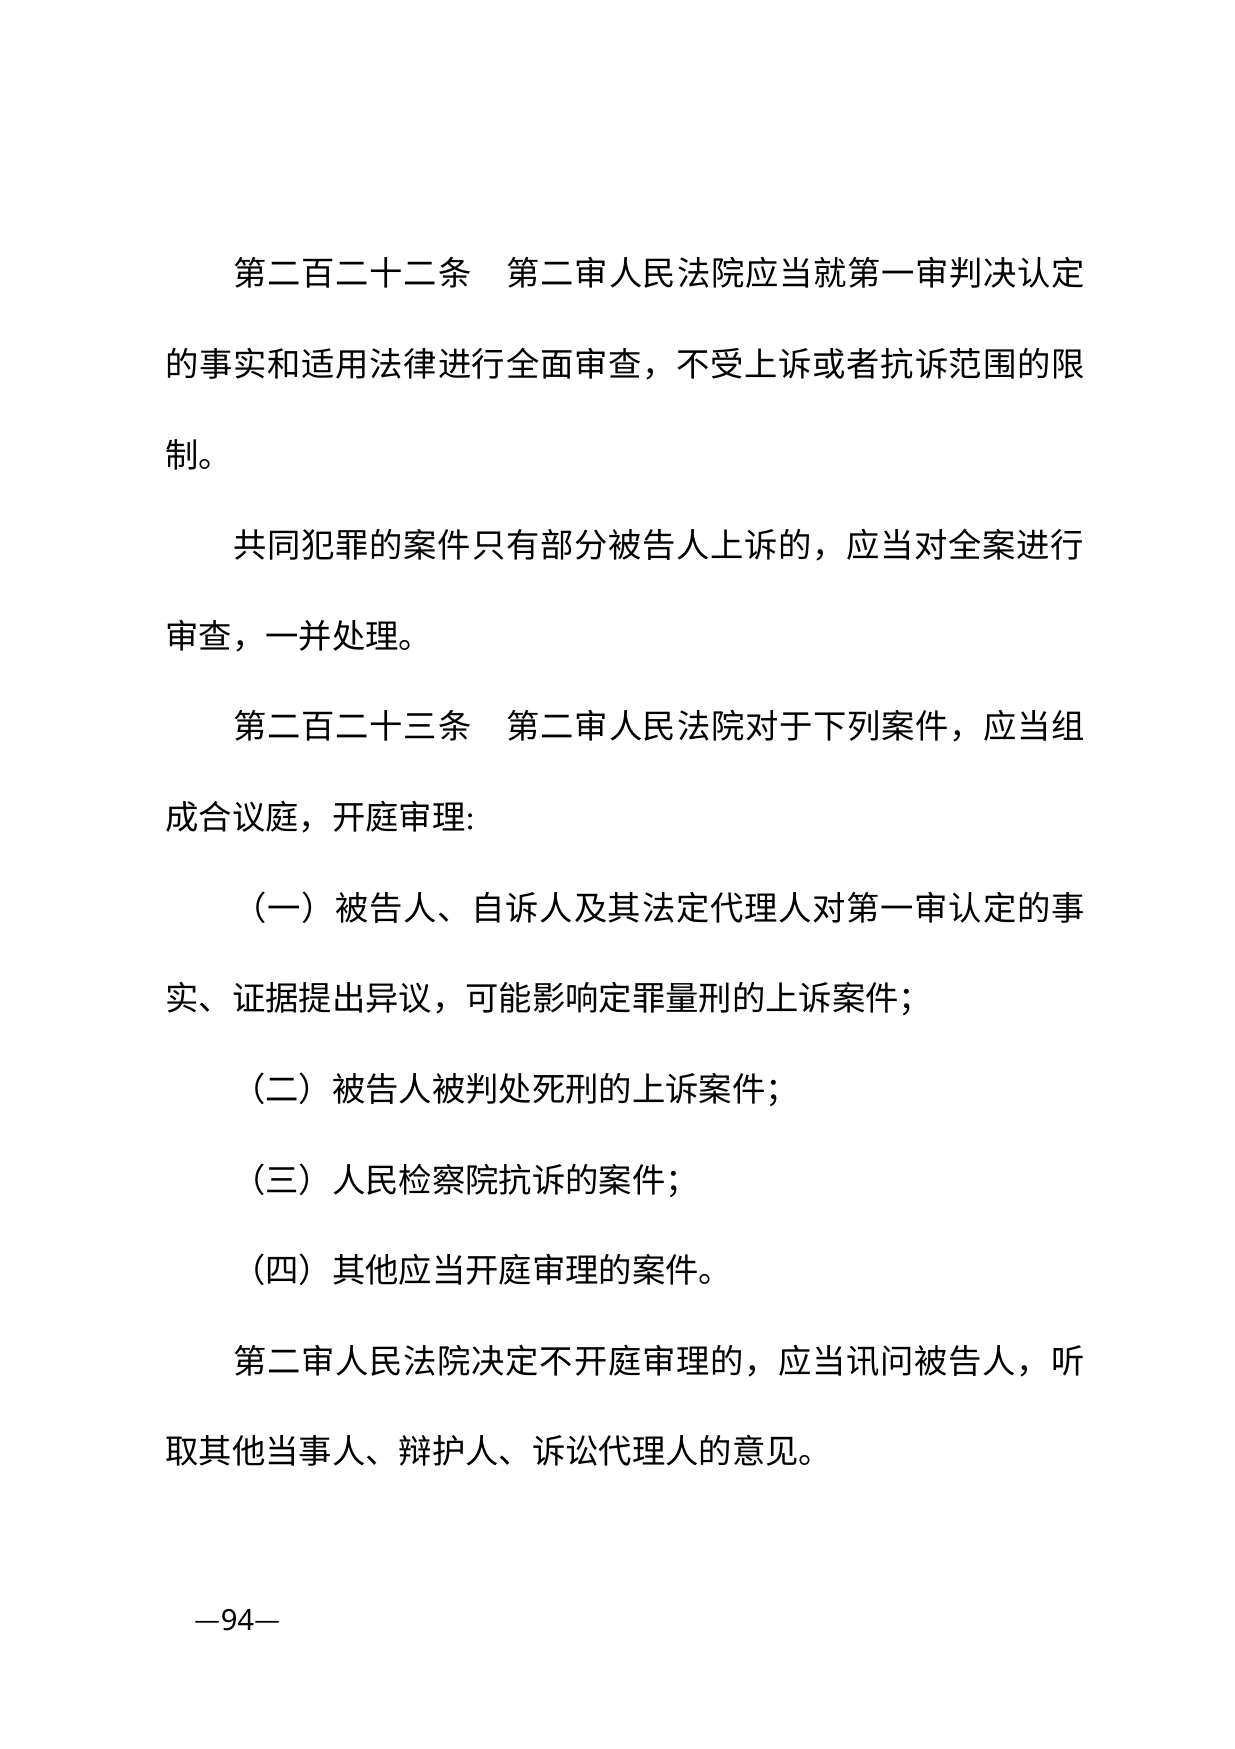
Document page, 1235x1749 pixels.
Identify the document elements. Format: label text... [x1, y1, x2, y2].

text （四）其他应当开庭审理的案件。 [165, 1223, 1087, 1313]
text （三）人民检察院抗诉的案件； [165, 1132, 1087, 1223]
text （二）被告人被判处死刑的上诉案件； [165, 1042, 1087, 1132]
text 第二百二十三条 第二审人民法院对于下列案件，应当组成合议庭，开庭审理: [165, 679, 1087, 860]
text （一）被告人、自诉人及其法定代理人对第一审认定的事实、证据提出异议，可能影响定罪量刑的上诉案件； [165, 860, 1087, 1042]
text 第二百二十二条 第二审人民法院应当就第一审判决认定的事实和适用法律进行全面审查，不受上诉或者抗诉范围的限制。 [165, 226, 1087, 498]
text 第二审人民法院决定不开庭审理的，应当讯问被告人，听取其他当事人、辩护人、诉讼代理人的意见。 [165, 1313, 1087, 1495]
text 共同犯罪的案件只有部分被告人上诉的，应当对全案进行审查，一并处理。 [165, 498, 1087, 679]
